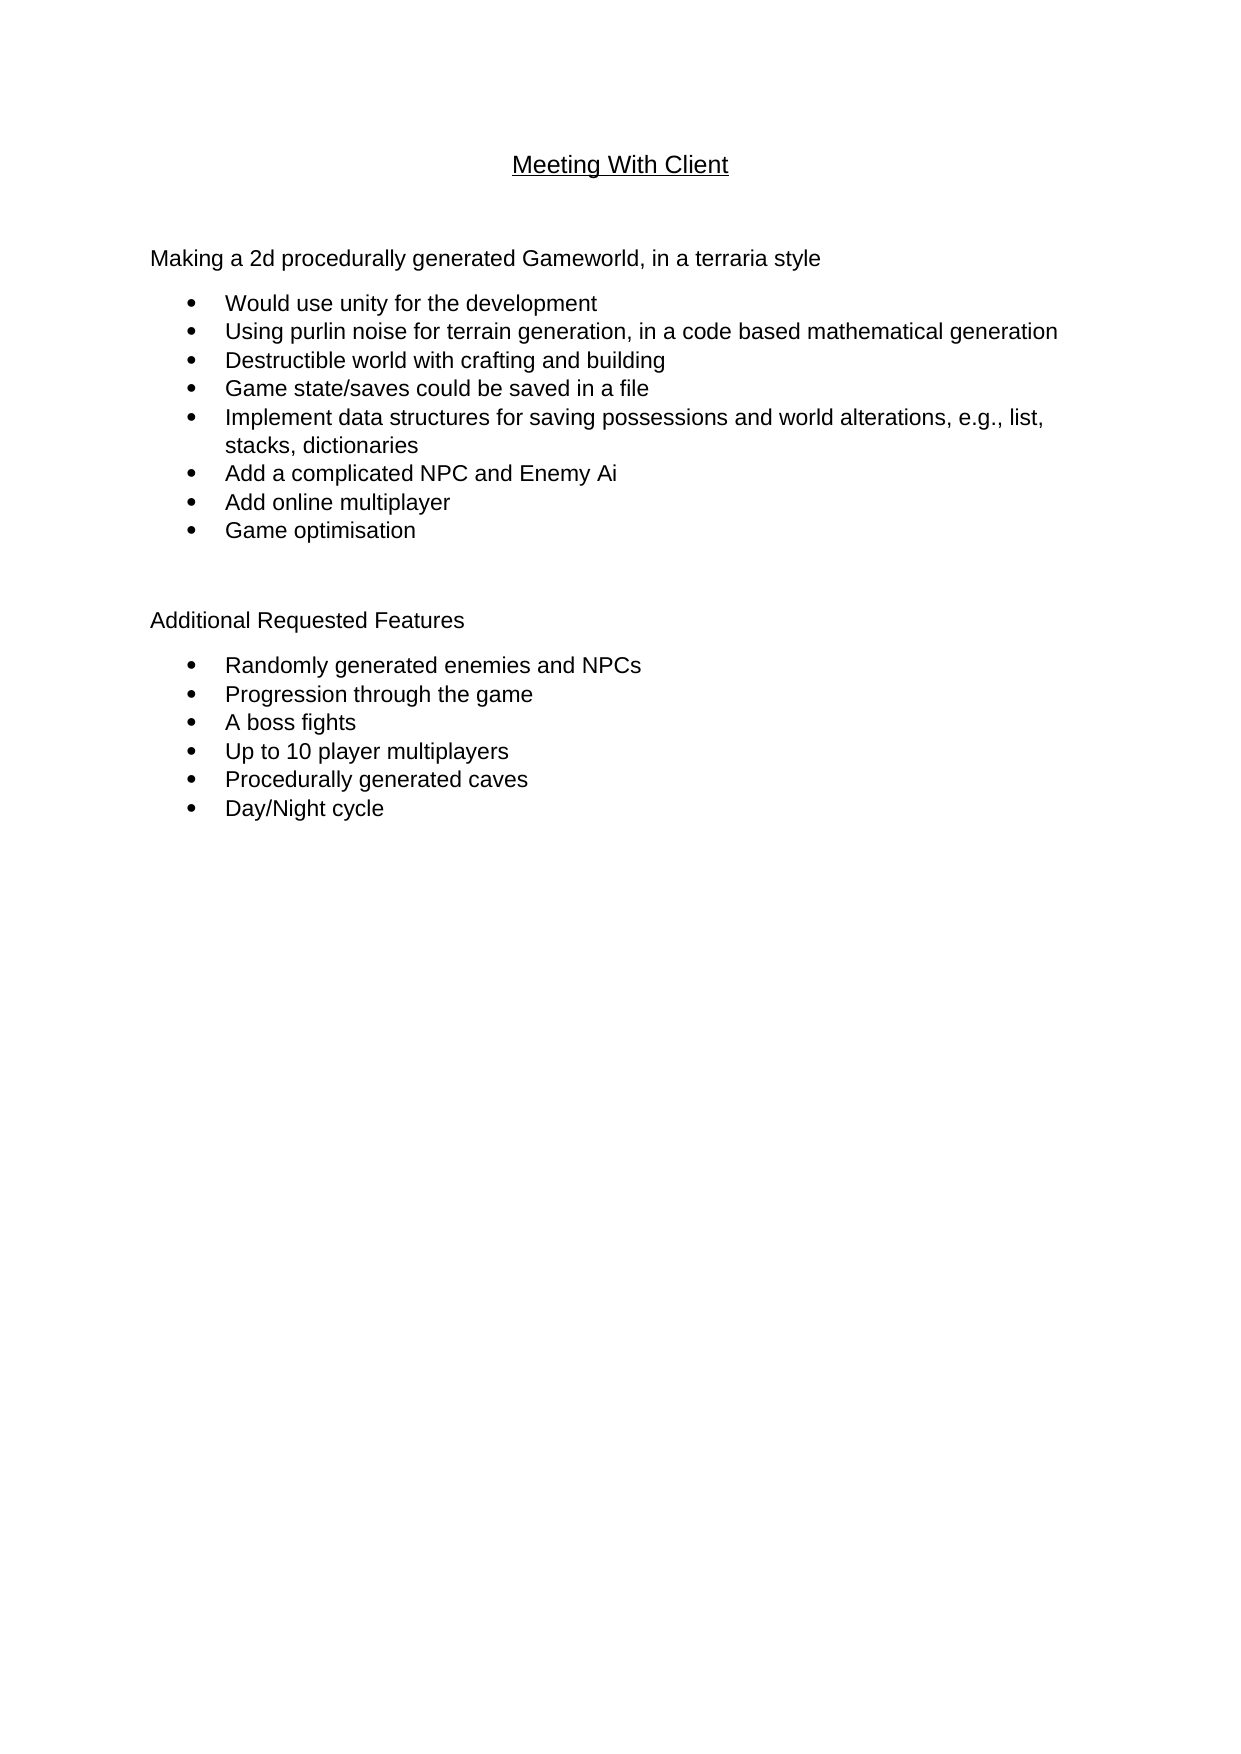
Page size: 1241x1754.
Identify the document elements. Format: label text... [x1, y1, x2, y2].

list Add online multiplayer [187, 489, 1090, 515]
list Randomly generated enemies and NPCs [187, 652, 1090, 679]
list Would use unity for the development [187, 290, 1090, 316]
list A boss fights [187, 709, 1090, 736]
text Meeting With Client [150, 150, 1090, 179]
list Procedurally generated caves [187, 766, 1090, 793]
list Implement data structures for saving possessions and world alterations, e.g., list, stacks, dictionaries [187, 403, 1090, 458]
list Up to 10 player multiplayers [187, 738, 1090, 764]
list Destructible world with crafting and building [187, 347, 1090, 373]
list Progression through the game [187, 681, 1090, 707]
list Add a complicated NPC and Enemy Ai [187, 460, 1090, 487]
list Game optimisation [187, 517, 1090, 543]
text Making a 2d procedurally generated Gameworld, in a terraria style [150, 244, 1090, 271]
list Game state/saves could be saved in a file [187, 375, 1090, 401]
text Additional Requested Features [150, 607, 1090, 634]
list Day/Night cycle [187, 795, 1090, 821]
list Using purlin noise for terrain generation, in a code based mathematical generation [187, 318, 1090, 344]
